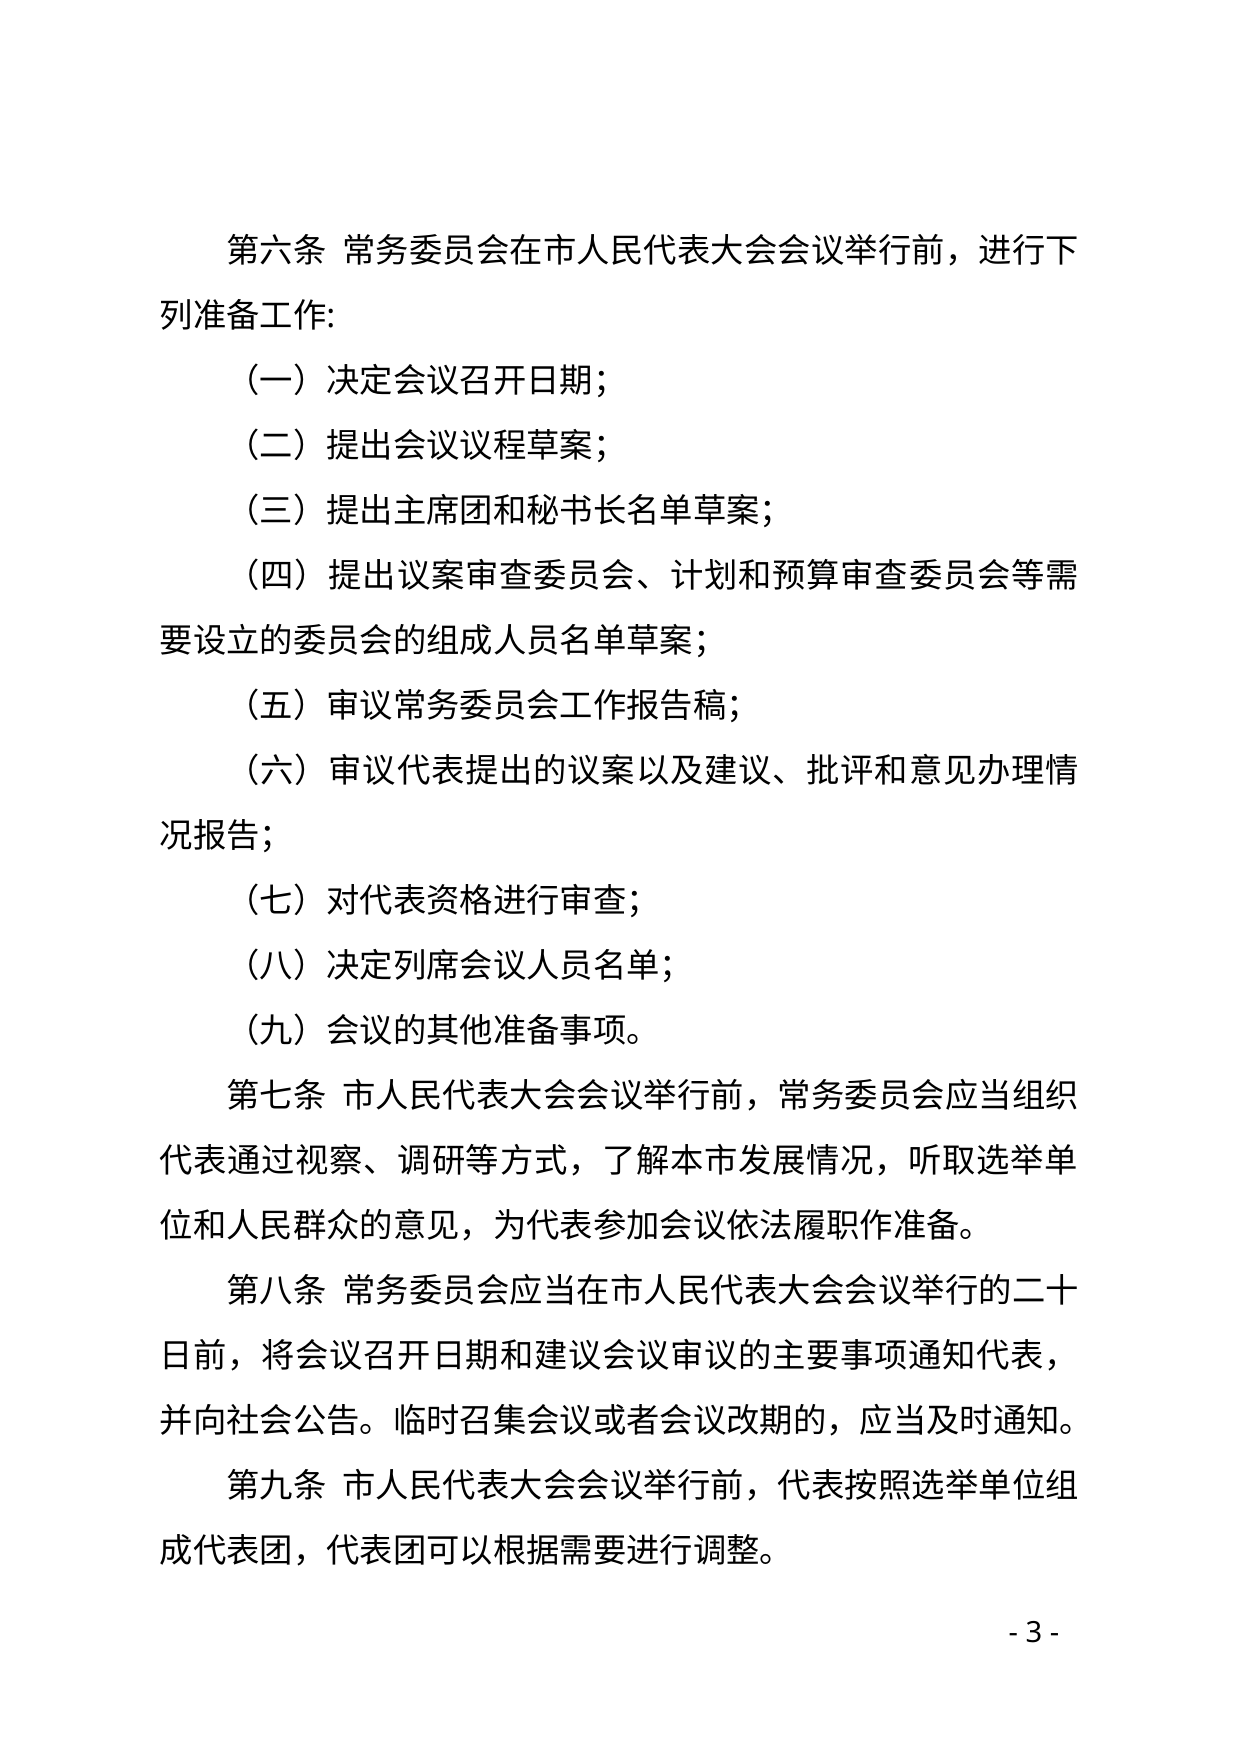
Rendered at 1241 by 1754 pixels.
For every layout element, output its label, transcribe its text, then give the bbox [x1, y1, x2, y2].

text （六）审议代表提出的议案以及建议、批评和意见办理情况报告； [159, 735, 1081, 865]
text （三）提出主席团和秘书长名单草案； [159, 475, 1081, 540]
text 第八条 常务委员会应当在市人民代表大会会议举行的二十日前，将会议召开日期和建议会议审议的主要事项通知代表，并向社会公告。临时召集会议或者会议改期的，应当及时通知。 [159, 1255, 1081, 1450]
text 第七条 市人民代表大会会议举行前，常务委员会应当组织代表通过视察、调研等方式，了解本市发展情况，听取选举单位和人民群众的意见，为代表参加会议依法履职作准备。 [159, 1060, 1081, 1255]
text （二）提出会议议程草案； [159, 410, 1081, 475]
text 第六条 常务委员会在市人民代表大会会议举行前，进行下列准备工作: [159, 215, 1081, 345]
text （五）审议常务委员会工作报告稿； [159, 670, 1081, 735]
text （八）决定列席会议人员名单； [159, 930, 1081, 995]
text （七）对代表资格进行审查； [159, 865, 1081, 930]
text 第九条 市人民代表大会会议举行前，代表按照选举单位组成代表团，代表团可以根据需要进行调整。 [159, 1450, 1081, 1580]
text （九）会议的其他准备事项。 [159, 995, 1081, 1060]
text （四）提出议案审查委员会、计划和预算审查委员会等需要设立的委员会的组成人员名单草案； [159, 540, 1081, 670]
text （一）决定会议召开日期； [159, 345, 1081, 410]
